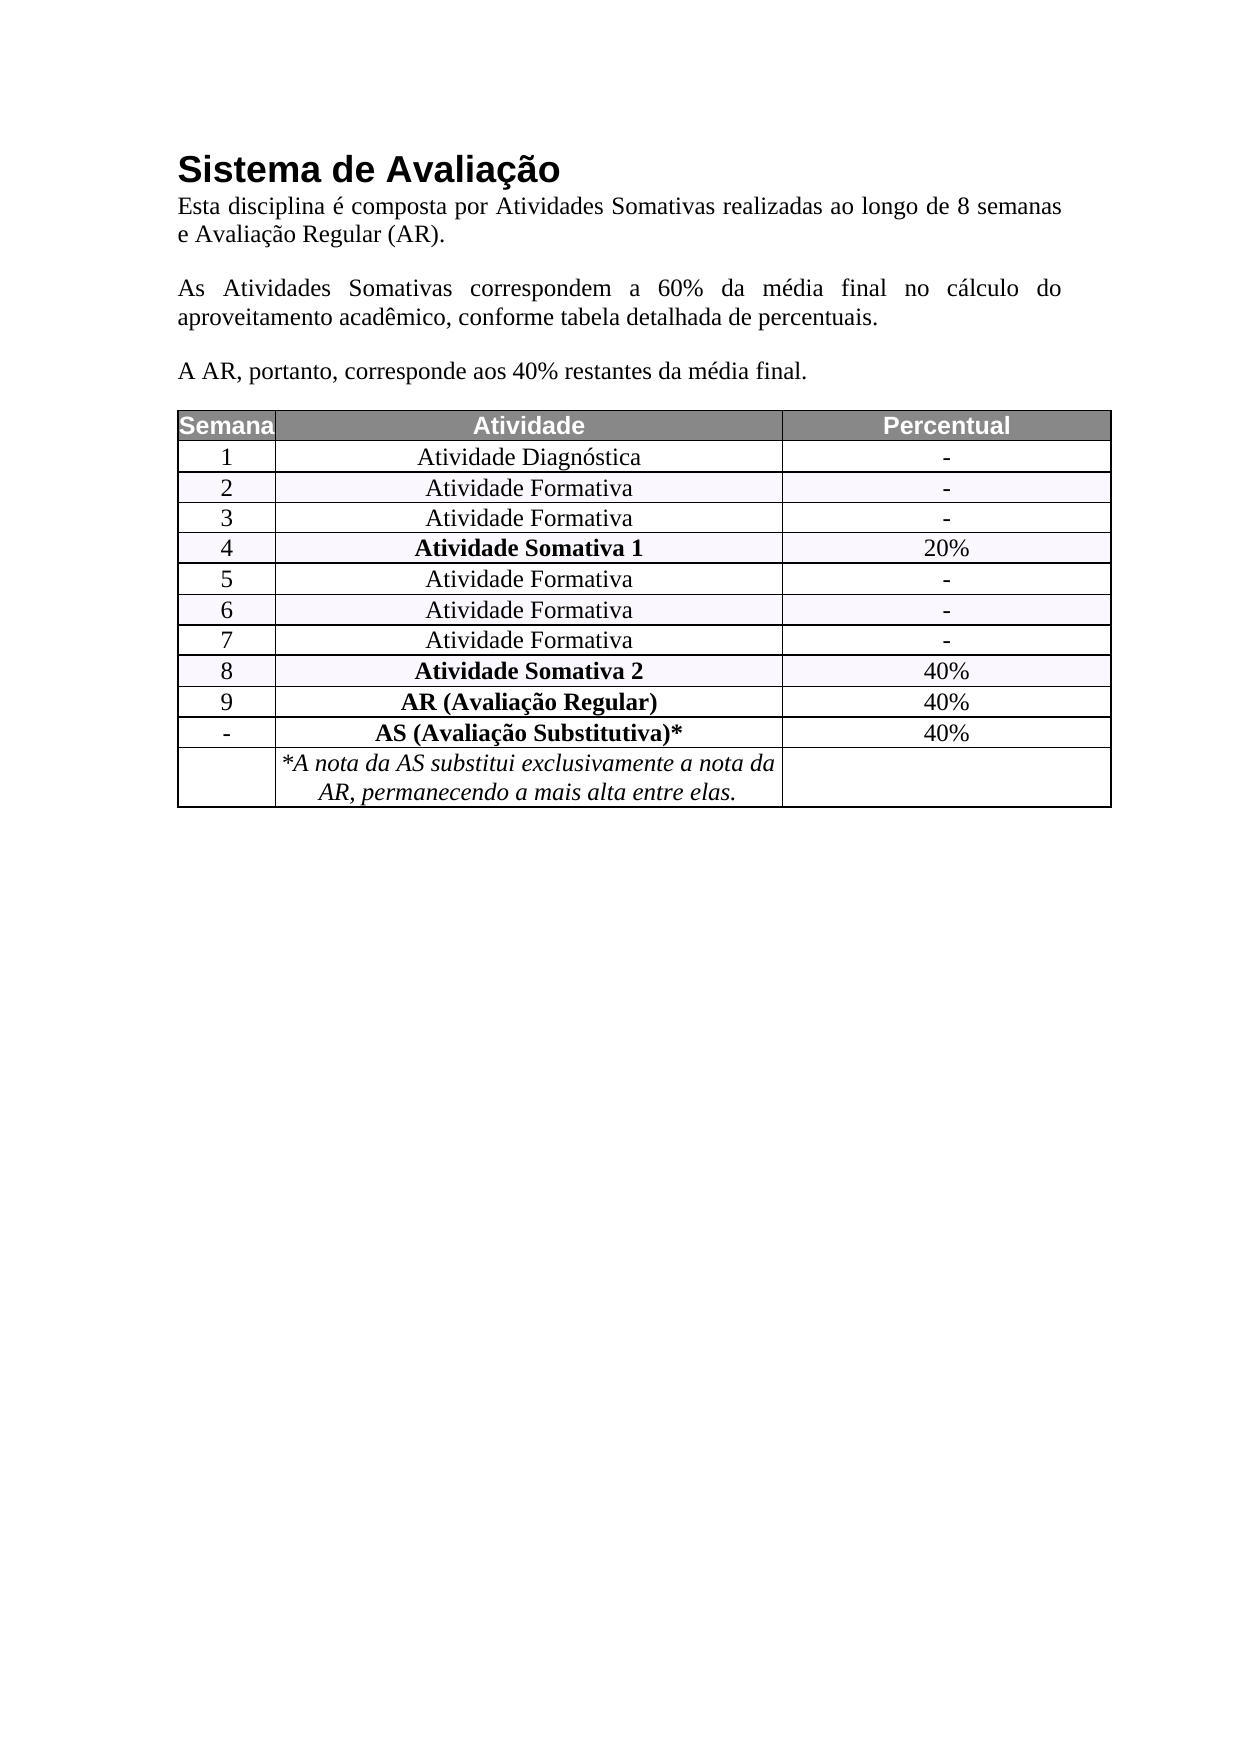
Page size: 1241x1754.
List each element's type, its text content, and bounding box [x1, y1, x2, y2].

text A AR, portanto, corresponde aos 40% restantes da média final. [177, 356, 1063, 384]
table_cell 3 [179, 503, 275, 532]
table_cell AS (Avaliação Substitutiva)* [276, 718, 782, 746]
table_cell - [783, 503, 1110, 532]
table_cell *A nota da AS substitui exclusivamente a nota da AR, permanecendo a mais alta entre elas. [276, 748, 782, 806]
table_cell Atividade Formativa [276, 595, 782, 624]
table_cell - [783, 626, 1110, 654]
table_cell 9 [179, 687, 275, 716]
table_cell 40% [783, 718, 1110, 746]
table_cell 7 [179, 626, 275, 654]
text Sistema de Avaliação [177, 148, 1063, 191]
table_cell 40% [783, 656, 1110, 686]
table_cell - [783, 473, 1110, 502]
table_cell AR (Avaliação Regular) [276, 687, 782, 716]
table_cell - [179, 718, 275, 746]
table_cell 5 [179, 564, 275, 594]
table_cell - [783, 595, 1110, 624]
table_cell 4 [179, 533, 275, 562]
table_cell 20% [783, 533, 1110, 562]
table_cell Atividade Somativa 1 [276, 533, 782, 562]
table_cell [179, 748, 275, 806]
table_cell 6 [179, 595, 275, 624]
table_cell 40% [783, 687, 1110, 716]
table_cell 8 [179, 656, 275, 686]
text As Atividades Somativas correspondem a 60% da média final no cálculo do aproveitamento acadêmico, conforme tabela detalhada de percentuais. [177, 273, 1063, 331]
table_cell Atividade Formativa [276, 503, 782, 532]
table_cell - [783, 564, 1110, 594]
table_cell - [783, 441, 1110, 471]
table_header Atividade [276, 411, 782, 440]
table_cell Atividade Formativa [276, 564, 782, 594]
table_cell Atividade Somativa 2 [276, 656, 782, 686]
table_cell Atividade Formativa [276, 473, 782, 502]
text Esta disciplina é composta por Atividades Somativas realizadas ao longo de 8 semanas e Avaliação Regular (AR). [177, 191, 1063, 248]
table_cell [783, 748, 1110, 806]
table_cell 2 [179, 473, 275, 502]
table_cell Atividade Diagnóstica [276, 441, 782, 471]
table_header Semana [179, 411, 275, 440]
table_cell Atividade Formativa [276, 626, 782, 654]
table_cell 1 [179, 441, 275, 471]
table_header Percentual [783, 411, 1110, 440]
